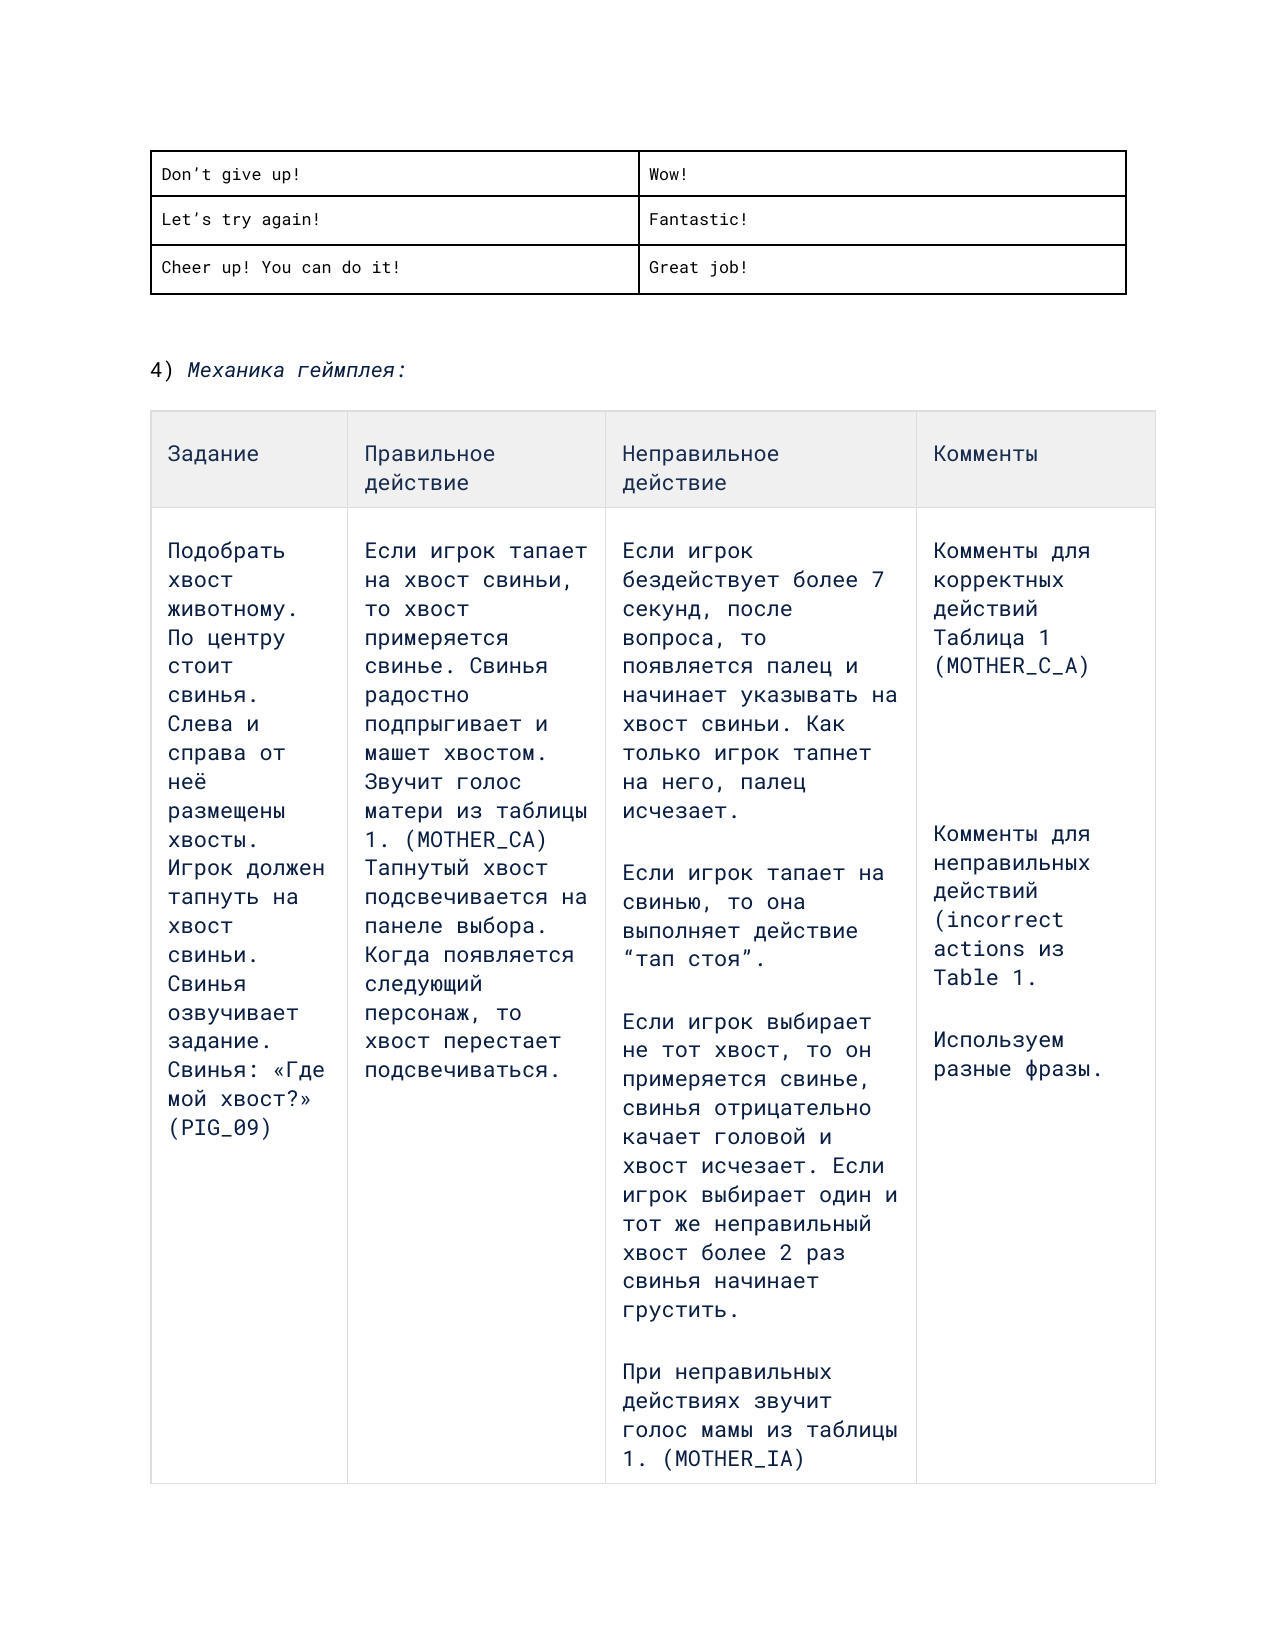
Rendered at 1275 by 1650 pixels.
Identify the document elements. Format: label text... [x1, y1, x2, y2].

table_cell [917, 508, 1155, 1483]
table_cell Let’s try again! [152, 197, 638, 244]
text 4) Механика геймплея: [150, 355, 1125, 383]
table_cell Don’t give up! [152, 152, 638, 195]
table_cell Fantastic! [640, 197, 1125, 244]
table_header Комменты [917, 412, 1155, 507]
table_header Правильное действие [348, 412, 605, 507]
table_cell Если игрок тапает на хвост свиньи, то хвост примеряется свинье. Свинья радостно подпрыгивает и машет хвостом. Звучит голос матери из таблицы 1. (MOTHER_CA) Тапнутый хвост подсвечивается на панеле выбора. Когда появляется следующий персонаж, то хвост перестает подсвечиваться. [348, 508, 605, 1483]
table_cell Cheer up! You can do it! [152, 246, 638, 292]
table_cell Если игрок бездействует более 7 секунд, после вопроса, то появляется палец и начинает указывать на хвост свиньи. Как только игрок тапнет на него, палец исчезает. Если игрок тапает на свинью, то она выполняет действие “тап стоя”. Если игрок выбирает не тот хвост, то он примеряется свинье, свинья отрицательно качает головой и хвост исчезает. Если игрок выбирает один и тот же неправильный хвост более 2 раз свинья начинает грустить. При неправильных действиях звучит голос мамы из таблицы 1. (MOTHER_IA) [606, 508, 916, 1483]
table_header Неправильное действие [606, 412, 916, 507]
table_header Задание [152, 412, 347, 507]
table_cell Wow! [640, 152, 1125, 195]
table_cell Great job! [640, 246, 1125, 292]
table_cell Подобрать хвост животному. По центру стоит свинья. Слева и справа от неё размещены хвосты. Игрок должен тапнуть на хвост свиньи. Свинья озвучивает задание. Свинья: «Где мой хвост?» (PIG_09) [152, 508, 347, 1483]
